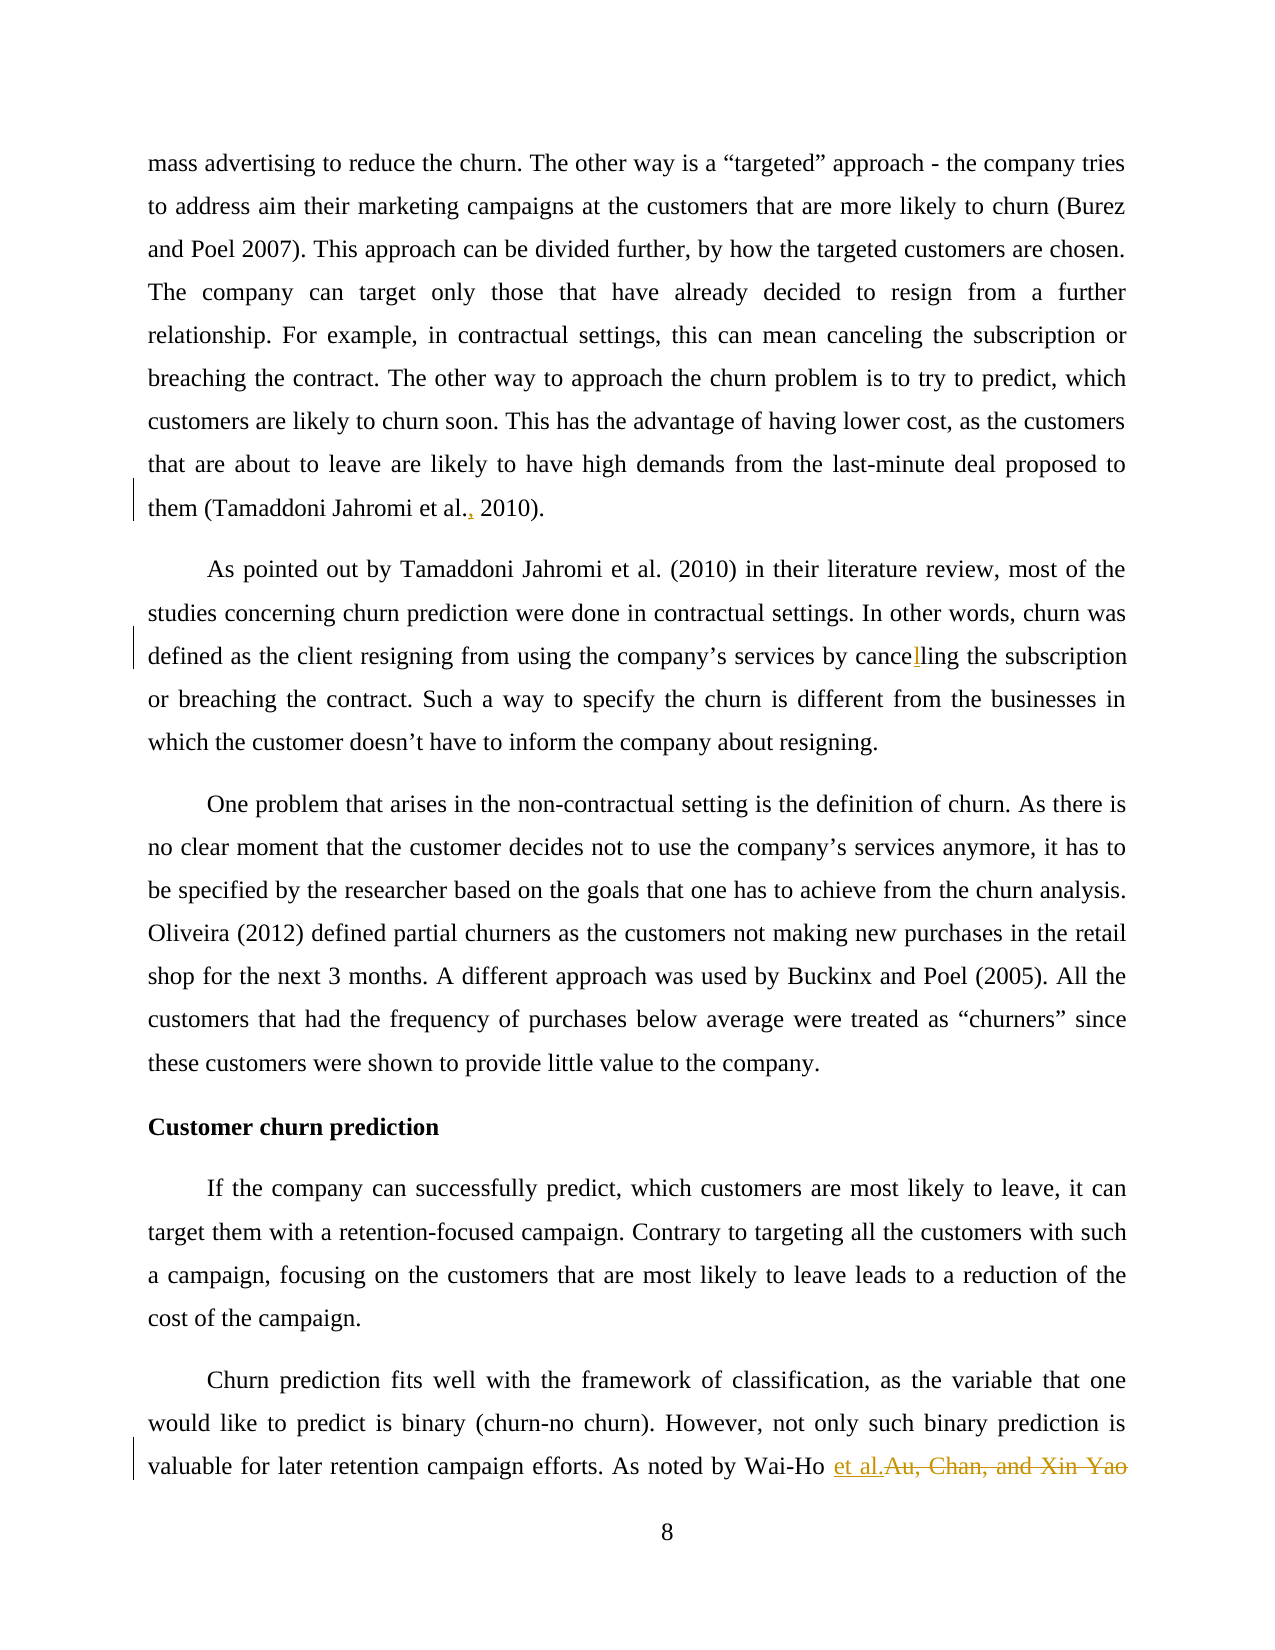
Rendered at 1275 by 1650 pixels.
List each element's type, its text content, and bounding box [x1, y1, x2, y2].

subtitle Customer churn prediction [148, 1112, 1127, 1140]
text If the company can successfully predict, which customers are most likely to leave, it can target them with a retention-focused campaign. Contrary to targeting all the customers with such a campaign, focusing on the customers that are most likely to leave leads to a reduction of the cost of the campaign. [148, 1173, 1127, 1332]
text As pointed out by Tamaddoni Jahromi et al. (2010) in their literature review, most of the studies concerning churn prediction were done in contractual settings. In other words, churn was defined as the client resigning from using the company’s services by canceling the subscription or breaching the contract. Such a way to specify the churn is different from the businesses in which the customer doesn’t have to inform the company about resigning. [148, 554, 1127, 756]
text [148, 1365, 1127, 1480]
text One problem that arises in the non-contractual setting is the definition of churn. As there is no clear moment that the customer decides not to use the company’s services anymore, it has to be specified by the researcher based on the goals that one has to achieve from the churn analysis. Oliveira (2012) defined partial churners as the customers not making new purchases in the retail shop for the next 3 months. A different approach was used by Buckinx and Poel (2005). All the customers that had the frequency of purchases below average were treated as “churners” since these customers were shown to provide little value to the company. [148, 789, 1127, 1076]
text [148, 148, 1127, 521]
